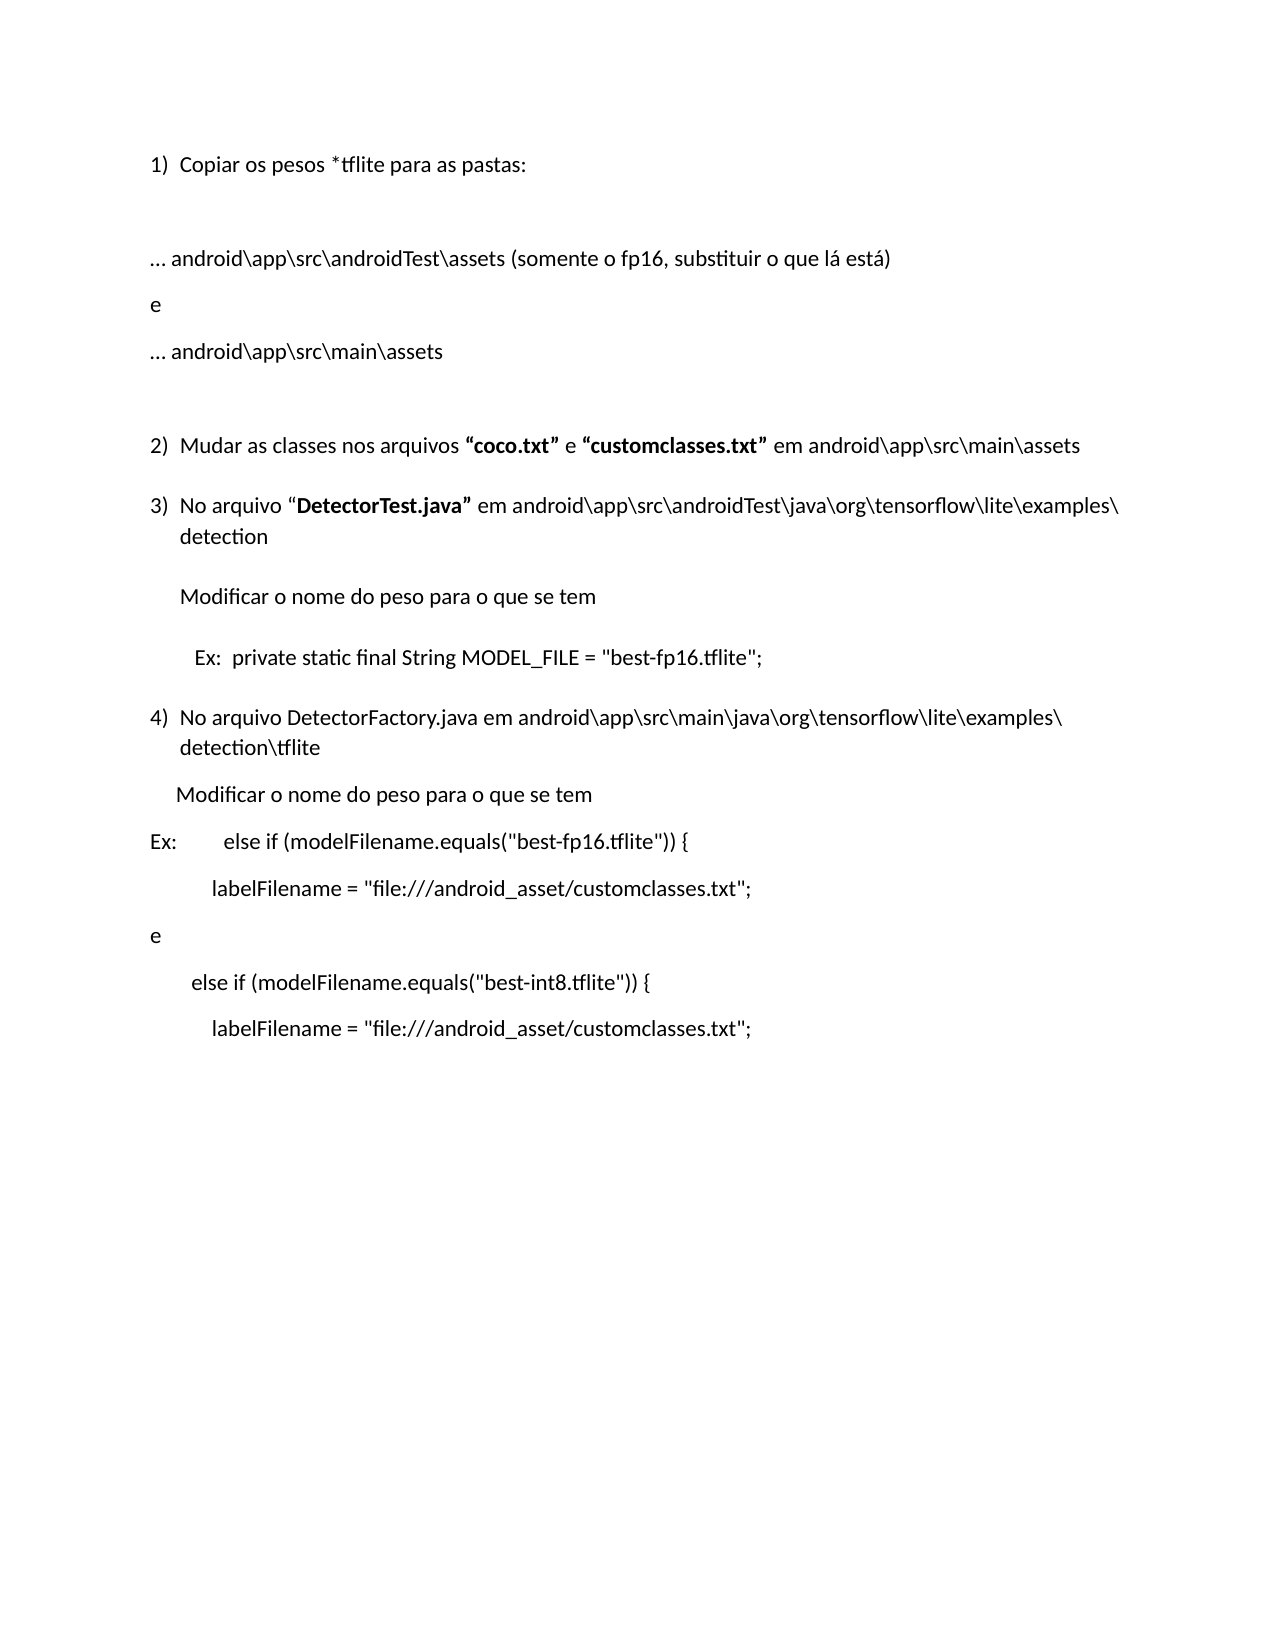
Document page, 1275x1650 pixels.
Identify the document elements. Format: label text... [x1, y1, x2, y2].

list Modificar o nome do peso para o que se tem [179, 582, 1125, 610]
list Ex: private static final String MODEL_FILE = "best-fp16.tflite"; [194, 643, 1125, 671]
text … android\app\src\androidTest\assets (somente o fp16, substituir o que lá está) [150, 244, 1125, 272]
text e [150, 921, 1125, 949]
list Copiar os pesos *tflite para as pastas: [150, 150, 1125, 178]
text Ex: else if (modelFilename.equals("best-fp16.tflite")) { [150, 827, 1125, 855]
text e [150, 291, 1125, 319]
text labelFilename = "file:///android_asset/customclasses.txt"; [150, 874, 1125, 902]
text labelFilename = "file:///android_asset/customclasses.txt"; [150, 1014, 1125, 1043]
text Modificar o nome do peso para o que se tem [150, 780, 1125, 808]
text … android\app\src\main\assets [150, 337, 1125, 366]
list Mudar as classes nos arquivos “coco.txt” e “customclasses.txt” em android\app\src\main\assets [150, 431, 1125, 459]
list No arquivo DetectorFactory.java em android\app\src\main\java\org\tensorflow\lite\examples\detection\tflite [150, 703, 1125, 761]
list No arquivo “DetectorTest.java” em android\app\src\androidTest\java\org\tensorflow\lite\examples\detection [150, 492, 1184, 550]
text else if (modelFilename.equals("best-int8.tflite")) { [150, 968, 1125, 996]
